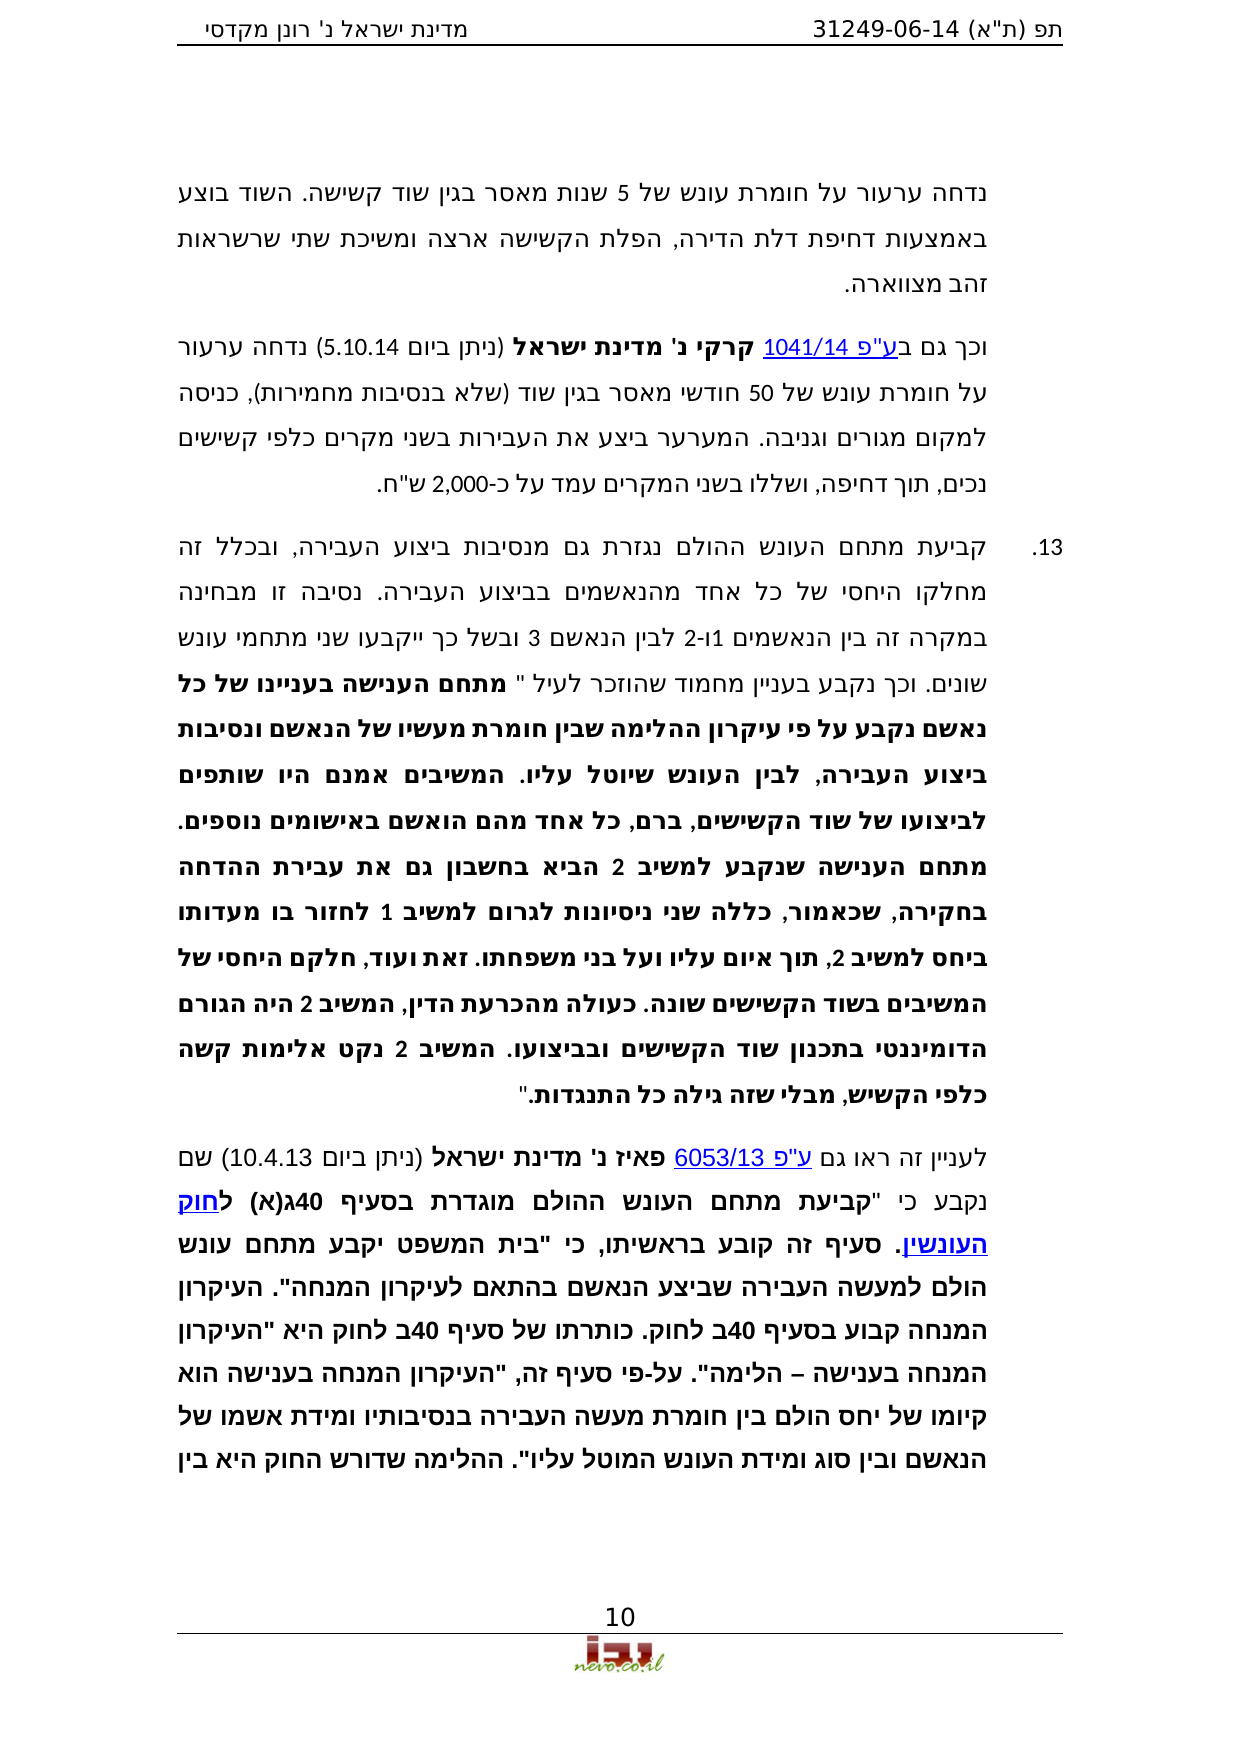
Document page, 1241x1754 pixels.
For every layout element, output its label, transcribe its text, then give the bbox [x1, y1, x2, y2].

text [177, 1142, 988, 1474]
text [177, 177, 988, 299]
picture [574, 1635, 666, 1673]
text וכך גם בע"פ 1041/14 קרקי נ' מדינת ישראל (ניתן ביום 5.10.14) נדחה ערעור על חומרת עונש של 50 חודשי מאסר בגין שוד (שלא בנסיבות מחמירות), כניסה למקום מגורים וגניבה. המערער ביצע את העבירות בשני מקרים כלפי קשישים נכים, תוך דחיפה, ושללו בשני המקרים עמד על כ-2,000 ש"ח. [177, 331, 988, 499]
text 13. קביעת מתחם העונש ההולם נגזרת גם מנסיבות ביצוע העבירה, ובכלל זה מחלקו היחסי של כל אחד מהנאשמים בביצוע העבירה. נסיבה זו מבחינה במקרה זה בין הנאשמים 1ו-2 לבין הנאשם 3 ובשל כך ייקבעו שני מתחמי עונש שונים. וכך נקבע בעניין מחמוד שהוזכר לעיל " מתחם הענישה בעניינו של כל נאשם נקבע על פי עיקרון ההלימה שבין חומרת מעשיו של הנאשם ונסיבות ביצוע העבירה, לבין העונש שיוטל עליו. המשיבים אמנם היו שותפים לביצועו של שוד הקשישים, ברם, כל אחד מהם הואשם באישומים נוספים. מתחם הענישה שנקבע למשיב 2 הביא בחשבון גם את עבירת ההדחה בחקירה, שכאמור, כללה שני ניסיונות לגרום למשיב 1 לחזור בו מעדותו ביחס למשיב 2, תוך איום עליו ועל בני משפחתו. זאת ועוד, חלקם היחסי של המשיבים בשוד הקשישים שונה. כעולה מהכרעת הדין, המשיב 2 היה הגורם הדומיננטי בתכנון שוד הקשישים ובביצועו. המשיב 2 נקט אלימות קשה כלפי הקשיש, מבלי שזה גילה כל התנגדות." [177, 531, 1063, 1110]
